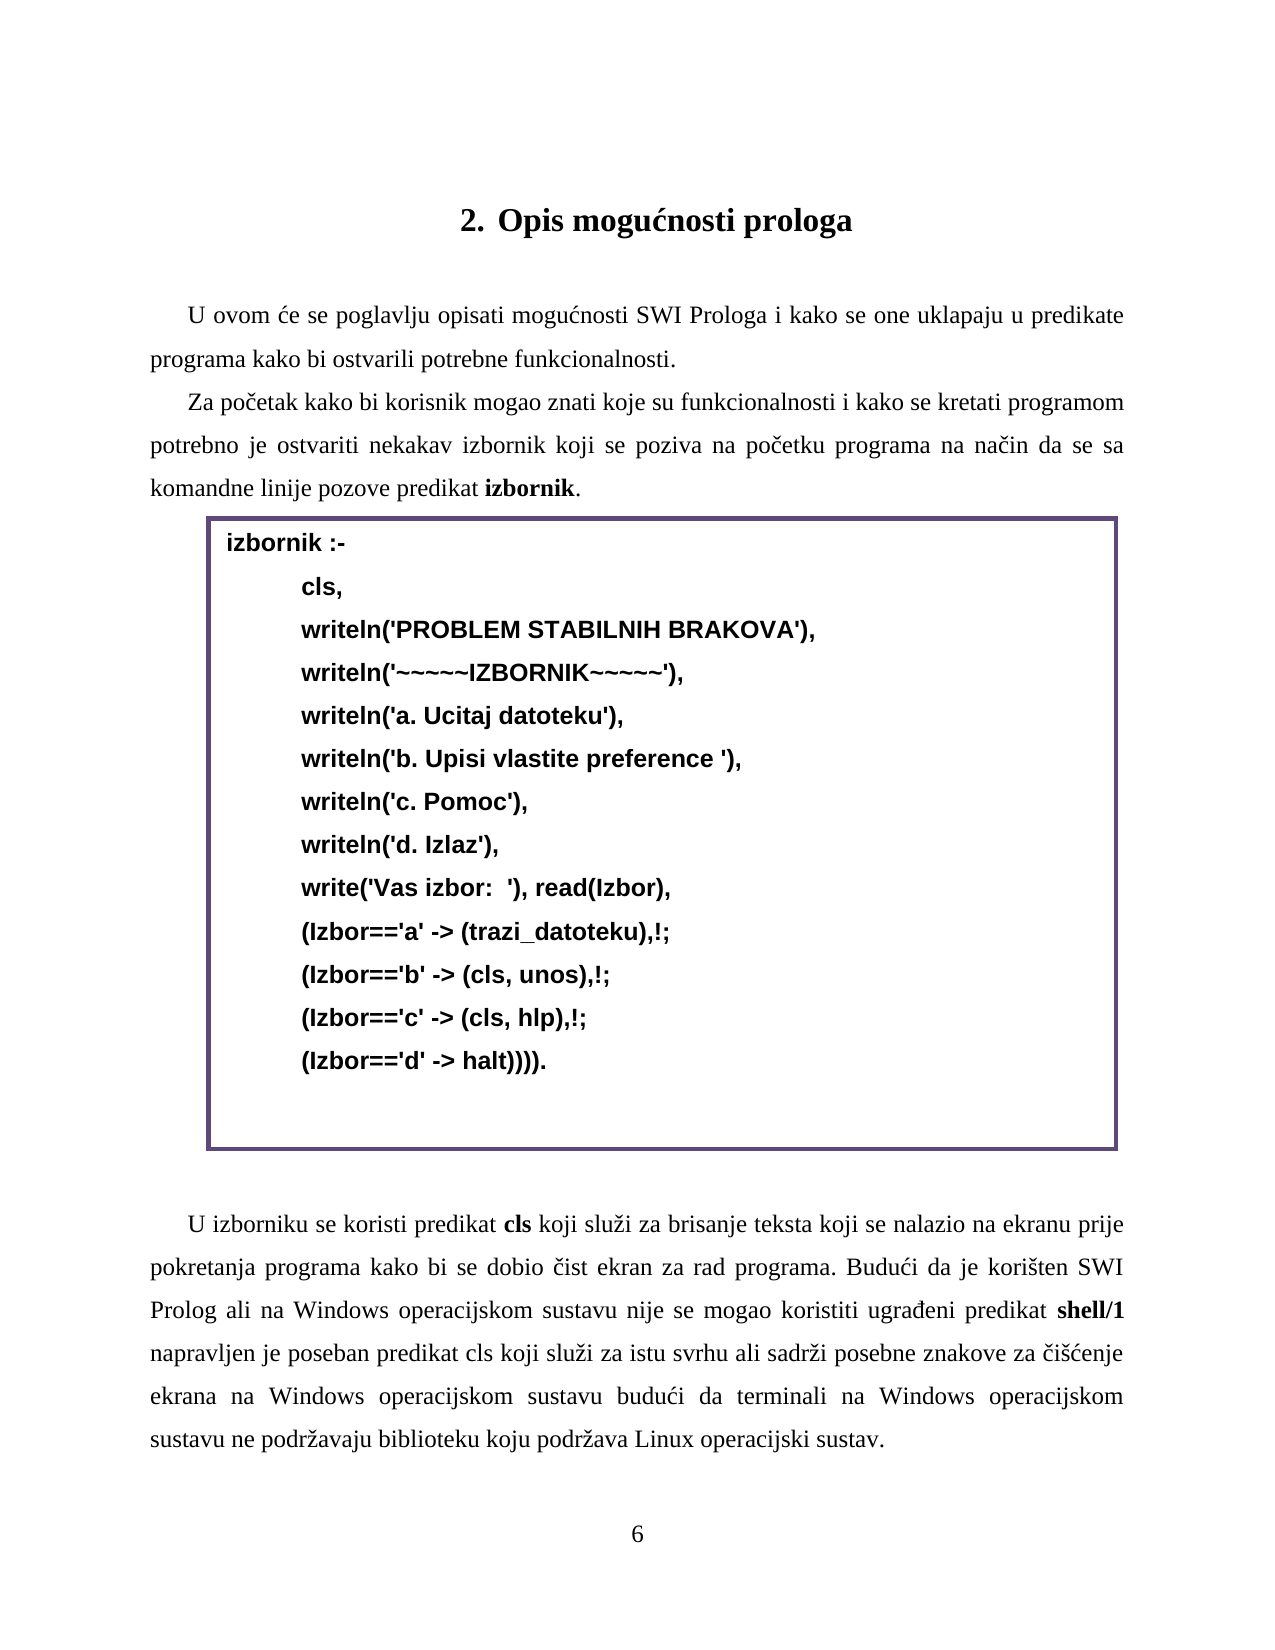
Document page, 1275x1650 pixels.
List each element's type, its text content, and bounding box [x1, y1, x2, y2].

text Za početak kako bi korisnik mogao znati koje su funkcionalnosti i kako se kretati programom potrebno je ostvariti nekakav izbornik koji se poziva na početku programa na način da se sa komandne linije pozove predikat izbornik. [150, 387, 1125, 502]
text U ovom će se poglavlju opisati mogućnosti SWI Prologa i kako se one uklapaju u predikate programa kako bi ostvarili potrebne funkcionalnosti. [150, 301, 1125, 372]
subtitle Opis mogućnosti prologa [187, 200, 1125, 238]
text U izborniku se koristi predikat cls koji služi za brisanje teksta koji se nalazio na ekranu prije pokretanja programa kako bi se dobio čist ekran za rad programa. Budući da je korišten SWI Prolog ali na Windows operacijskom sustavu nije se mogao koristiti ugrađeni predikat shell/1 napravljen je poseban predikat cls koji služi za istu svrhu ali sadrži posebne znakove za čišćenje ekrana na Windows operacijskom sustavu budući da terminali na Windows operacijskom sustavu ne podržavaju biblioteku koju podržava Linux operacijski sustav. [150, 1209, 1125, 1453]
